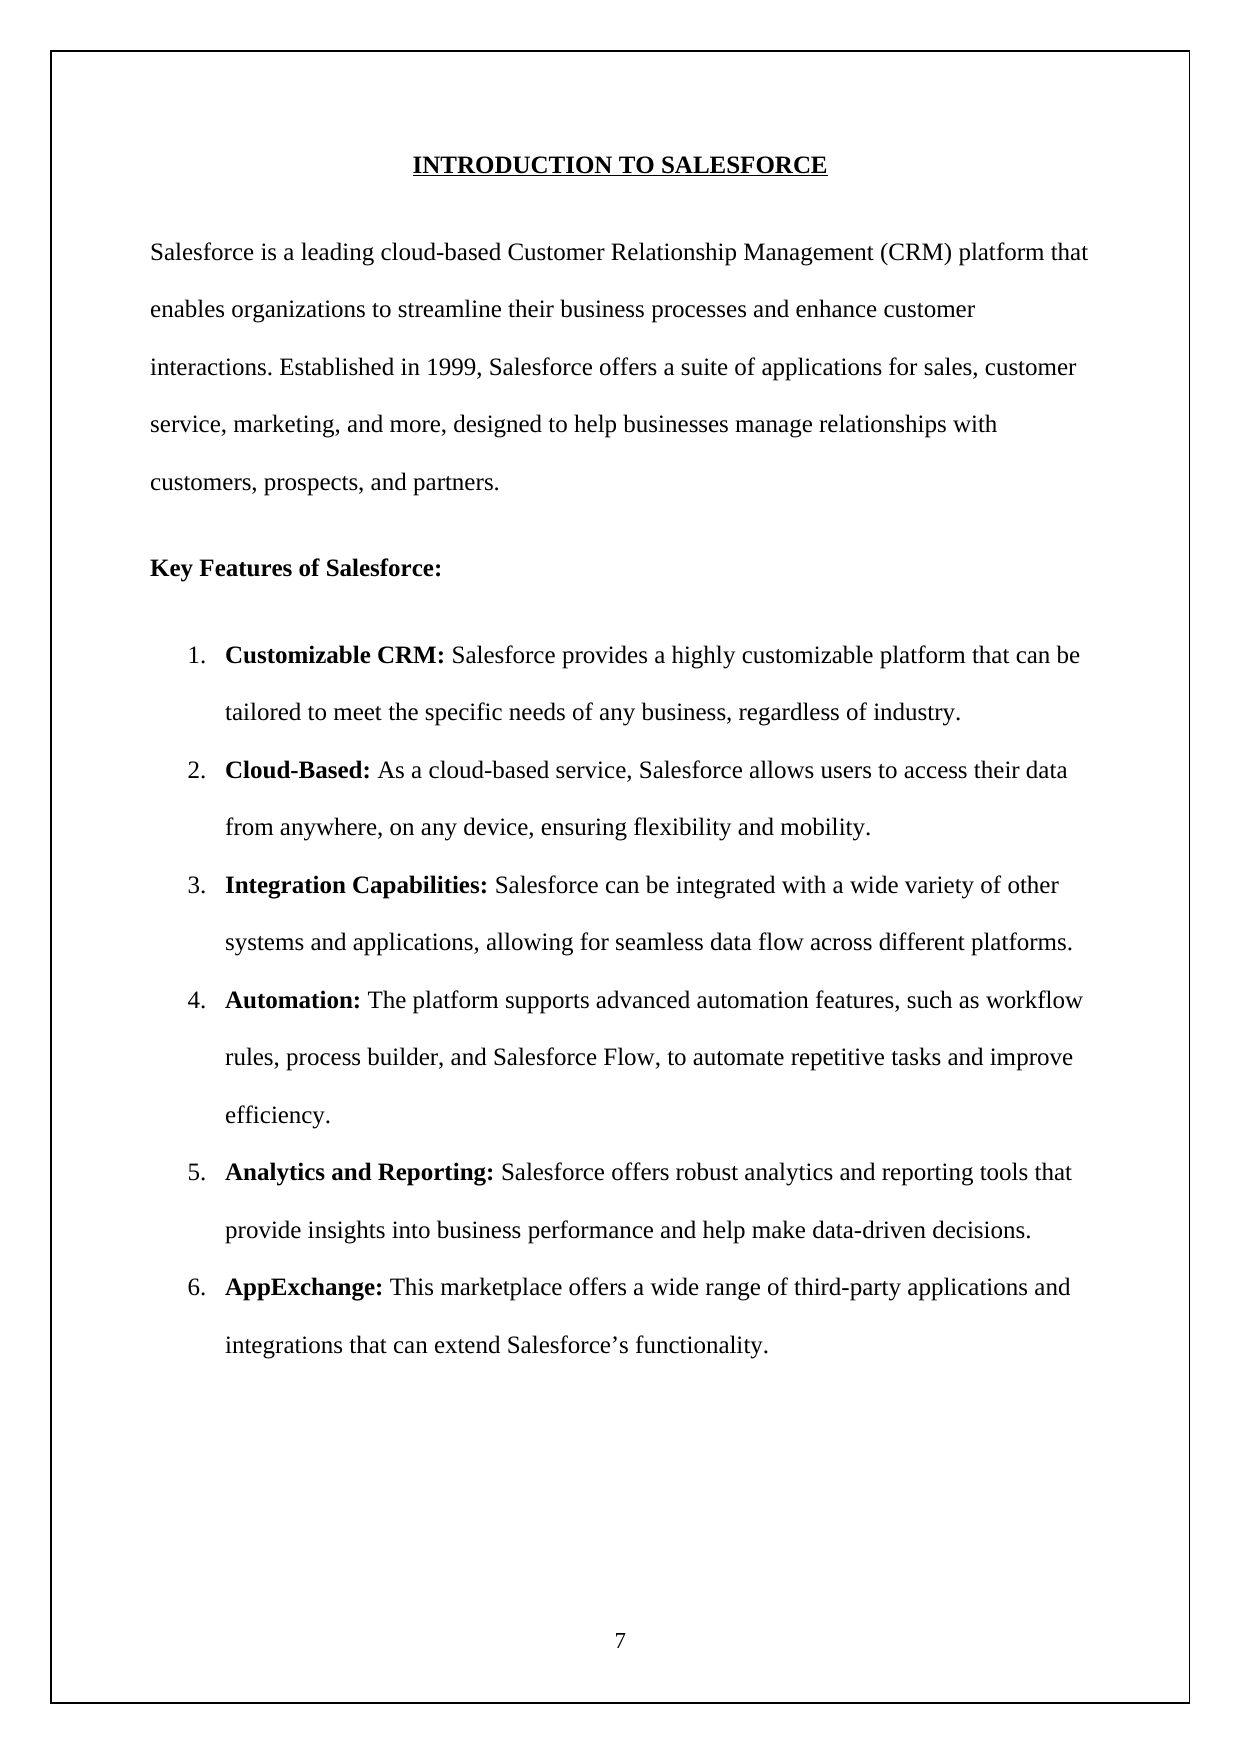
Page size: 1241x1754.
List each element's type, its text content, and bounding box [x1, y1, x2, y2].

list AppExchange: This marketplace offers a wide range of third-party applications and integrations that can extend Salesforce’s functionality. [187, 1272, 1090, 1359]
list Automation: The platform supports advanced automation features, such as workflow rules, process builder, and Salesforce Flow, to automate repetitive tasks and improve efficiency. [187, 985, 1090, 1129]
text INTRODUCTION TO SALESFORCE [150, 150, 1090, 179]
list Analytics and Reporting: Salesforce offers robust analytics and reporting tools that provide insights into business performance and help make data-driven decisions. [187, 1157, 1090, 1244]
text Salesforce is a leading cloud-based Customer Relationship Management (CRM) platform that enables organizations to streamline their business processes and enhance customer interactions. Established in 1999, Salesforce offers a suite of applications for sales, customer service, marketing, and more, designed to help businesses manage relationships with customers, prospects, and partners. [150, 237, 1090, 495]
list Customizable CRM: Salesforce provides a highly customizable platform that can be tailored to meet the specific needs of any business, regardless of industry. [187, 640, 1090, 726]
text Key Features of Salesforce: [150, 553, 1090, 582]
list Integration Capabilities: Salesforce can be integrated with a wide variety of other systems and applications, allowing for seamless data flow across different platforms. [187, 870, 1090, 956]
list Cloud-Based: As a cloud-based service, Salesforce allows users to access their data from anywhere, on any device, ensuring flexibility and mobility. [187, 755, 1090, 841]
